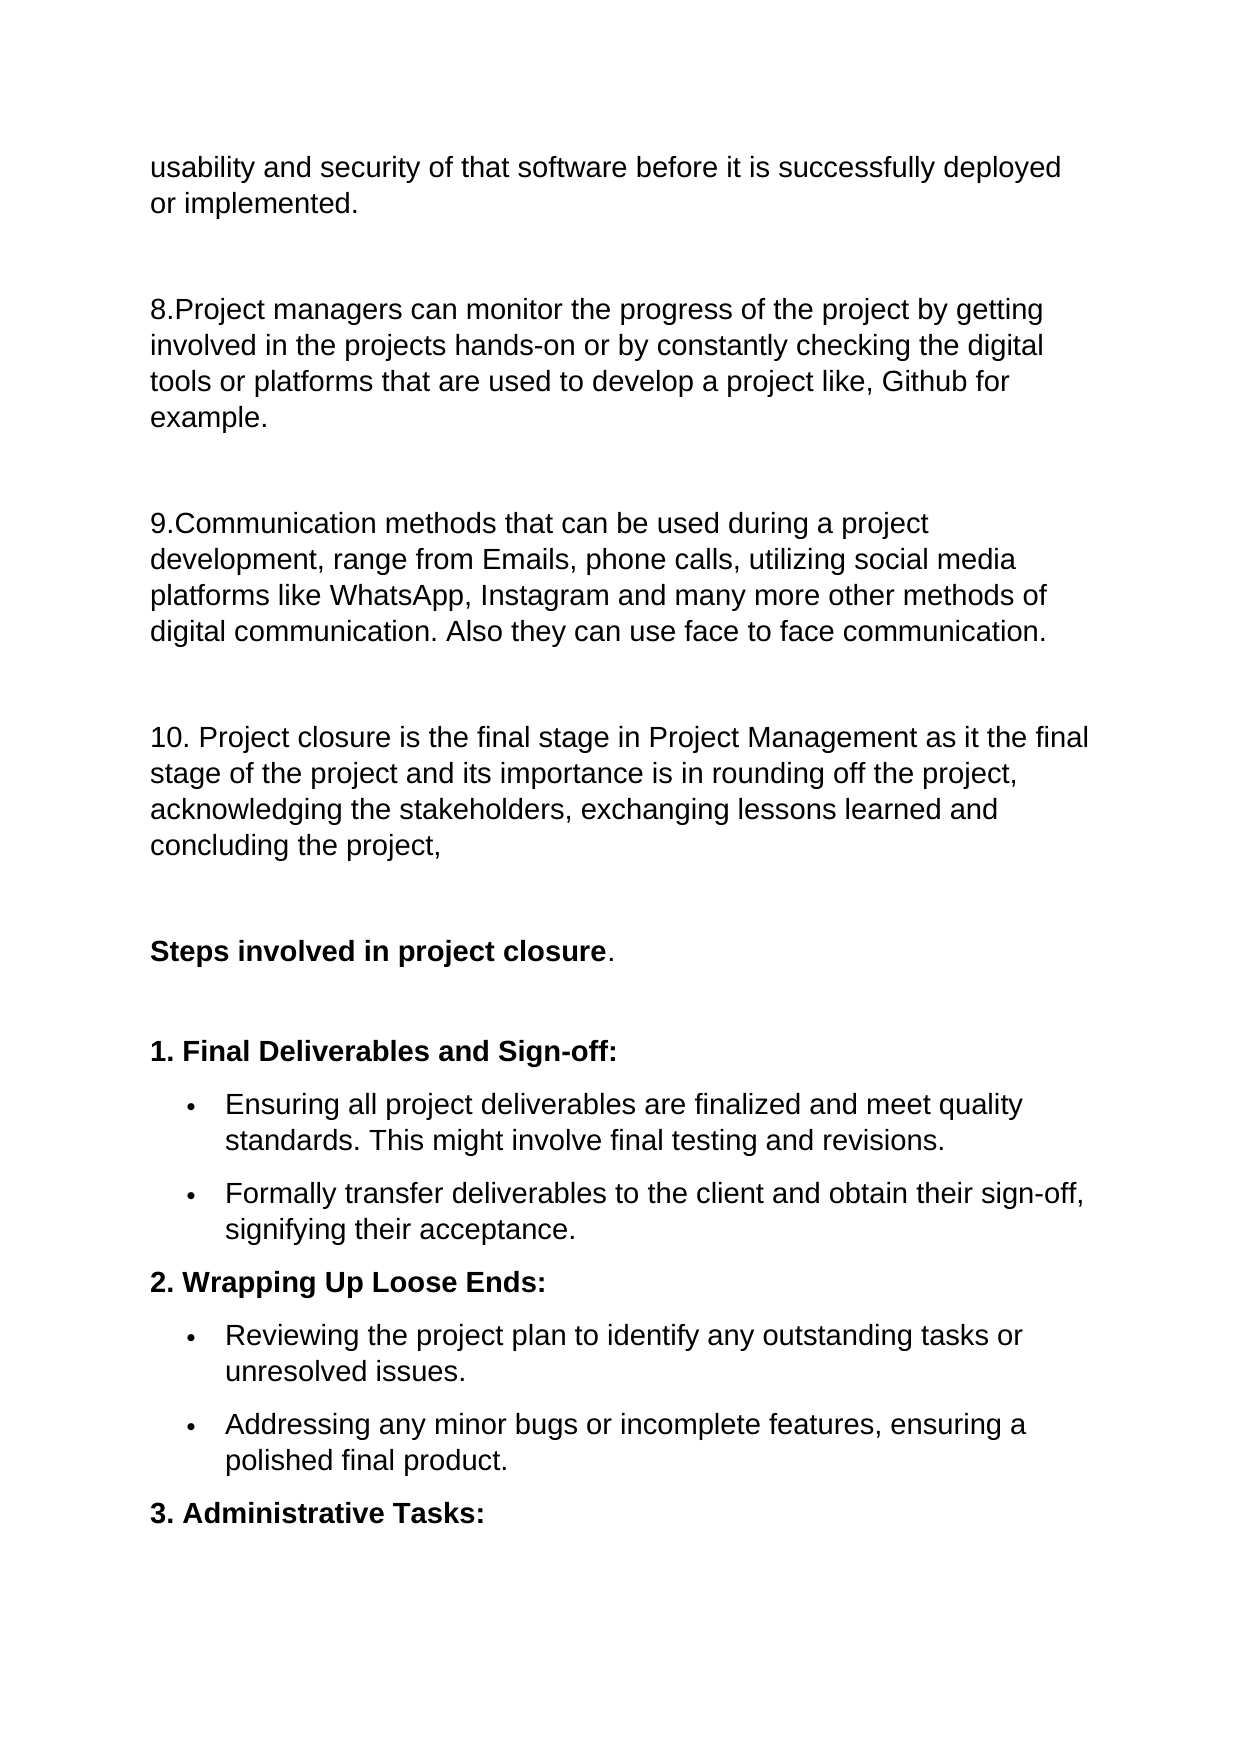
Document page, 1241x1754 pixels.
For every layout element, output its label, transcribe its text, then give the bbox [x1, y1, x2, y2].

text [150, 150, 1090, 220]
list Reviewing the project plan to identify any outstanding tasks or unresolved issues. [187, 1318, 1090, 1388]
text 2. Wrapping Up Loose Ends: [150, 1265, 1090, 1299]
text 3. Administrative Tasks: [150, 1496, 1090, 1529]
text Steps involved in project closure. [150, 934, 1090, 967]
list Formally transfer deliverables to the client and obtain their sign-off, signifying their acceptance. [187, 1176, 1090, 1246]
text 9.Communication methods that can be used during a project development, range from Emails, phone calls, utilizing social media platforms like WhatsApp, Instagram and many more other methods of digital communication. Also they can use face to face communication. [150, 506, 1090, 648]
text 1. Final Deliverables and Sign-off: [150, 1034, 1090, 1068]
list Addressing any minor bugs or incomplete features, ensuring a polished final product. [187, 1407, 1090, 1477]
text 8.Project managers can monitor the progress of the project by getting involved in the projects hands-on or by constantly checking the digital tools or platforms that are used to develop a project like, Github for example. [150, 292, 1090, 434]
list Ensuring all project deliverables are finalized and meet quality standards. This might involve final testing and revisions. [187, 1087, 1090, 1157]
text 10. Project closure is the final stage in Project Management as it the final stage of the project and its importance is in rounding off the project, acknowledging the stakeholders, exchanging lessons learned and concluding the project, [150, 720, 1090, 862]
